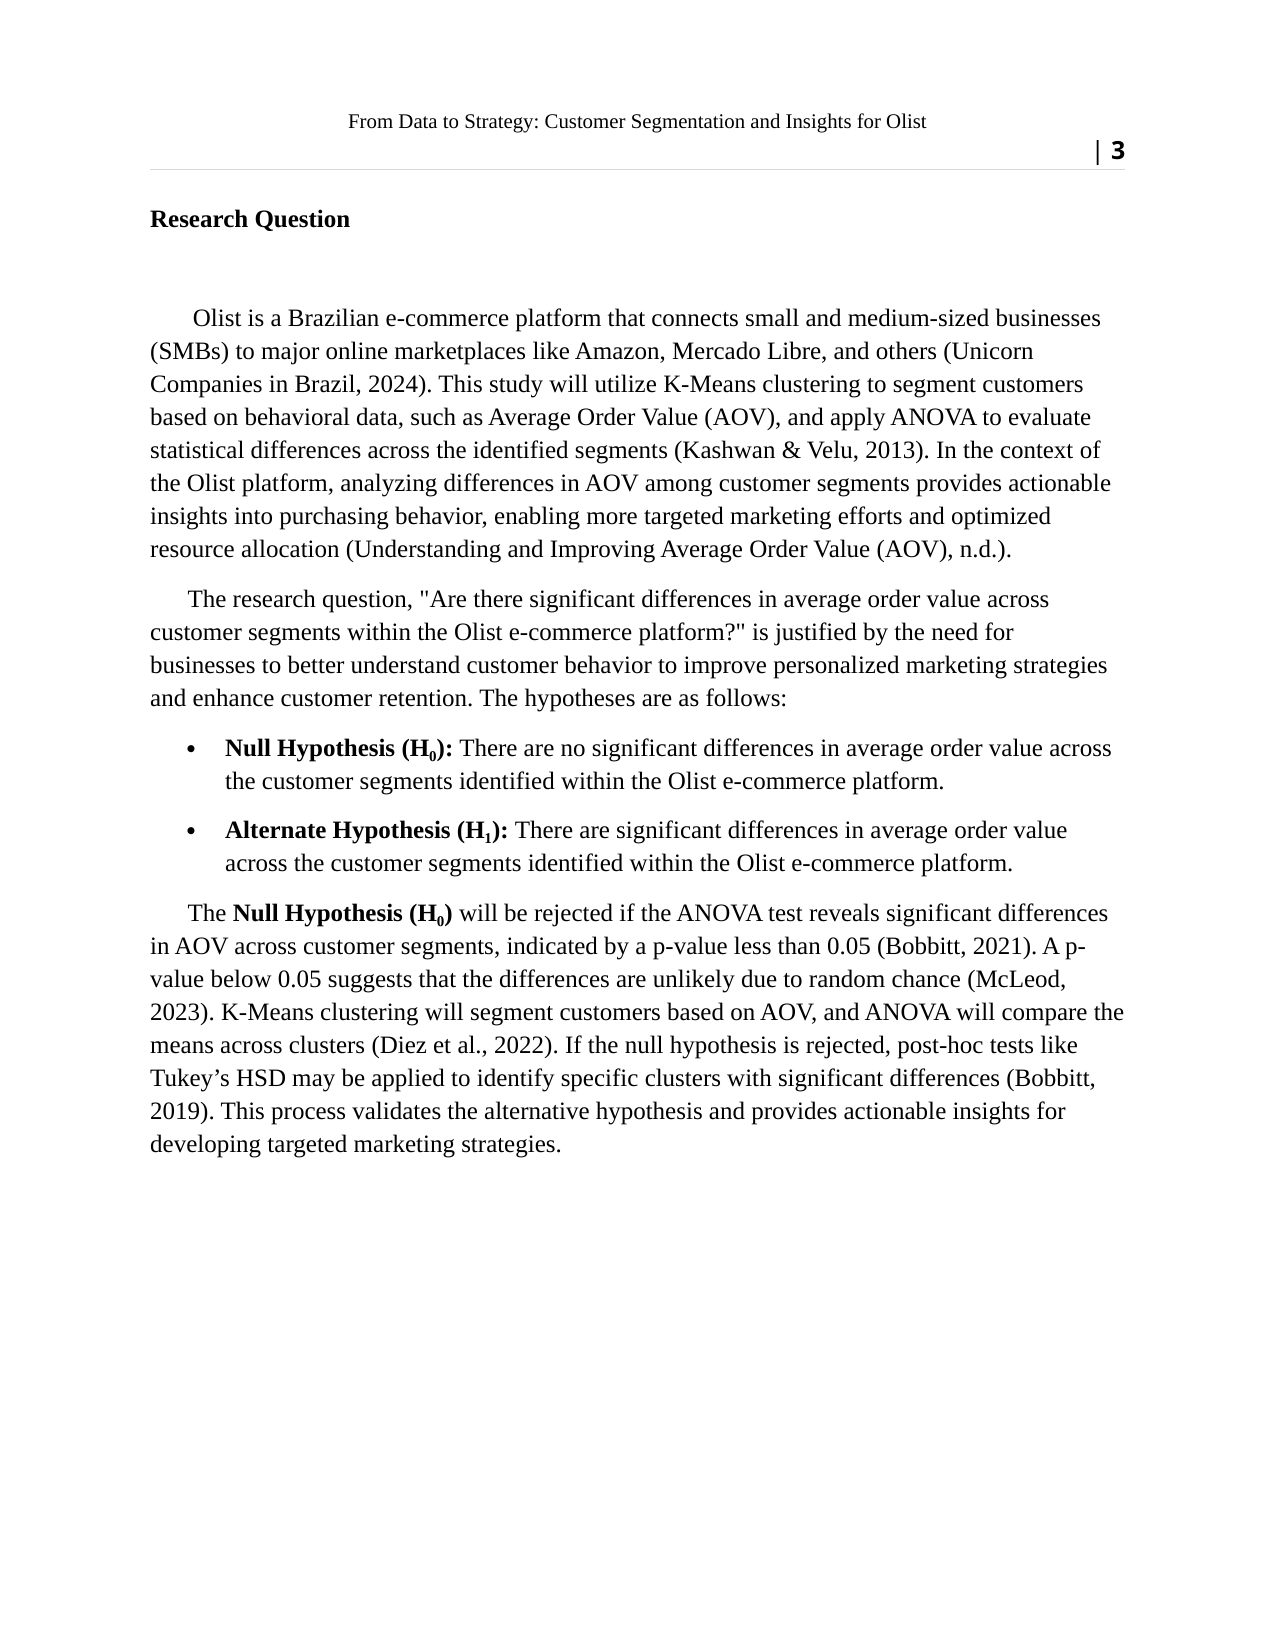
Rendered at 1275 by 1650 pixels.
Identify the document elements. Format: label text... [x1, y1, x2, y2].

text Olist is a Brazilian e-commerce platform that connects small and medium-sized businesses (SMBs) to major online marketplaces like Amazon, Mercado Libre, and others (Unicorn Companies in Brazil, 2024). This study will utilize K-Means clustering to segment customers based on behavioral data, such as Average Order Value (AOV), and apply ANOVA to evaluate statistical differences across the identified segments (Kashwan & Velu, 2013). In the context of the Olist platform, analyzing differences in AOV among customer segments provides actionable insights into purchasing behavior, enabling more targeted marketing efforts and optimized resource allocation (Understanding and Improving Average Order Value (AOV), n.d.). [150, 303, 1125, 563]
list Null Hypothesis (H₀): There are no significant differences in average order value across the customer segments identified within the Olist e-commerce platform. [187, 733, 1125, 794]
text Research Question [150, 204, 1125, 233]
text The Null Hypothesis (H₀) will be rejected if the ANOVA test reveals significant differences in AOV across customer segments, indicated by a p-value less than 0.05 (Bobbitt, 2021). A p-value below 0.05 suggests that the differences are unlikely due to random chance (McLeod, 2023). K-Means clustering will segment customers based on AOV, and ANOVA will compare the means across clusters (Diez et al., 2022). If the null hypothesis is rejected, post-hoc tests like Tukey’s HSD may be applied to identify specific clusters with significant differences (Bobbitt, 2019). This process validates the alternative hypothesis and provides actionable insights for developing targeted marketing strategies. [150, 898, 1125, 1158]
text The research question, "Are there significant differences in average order value across customer segments within the Olist e-commerce platform?" is justified by the need for businesses to better understand customer behavior to improve personalized marketing strategies and enhance customer retention. The hypotheses are as follows: [150, 584, 1125, 712]
list Alternate Hypothesis (H₁): There are significant differences in average order value across the customer segments identified within the Olist e-commerce platform. [187, 816, 1125, 877]
